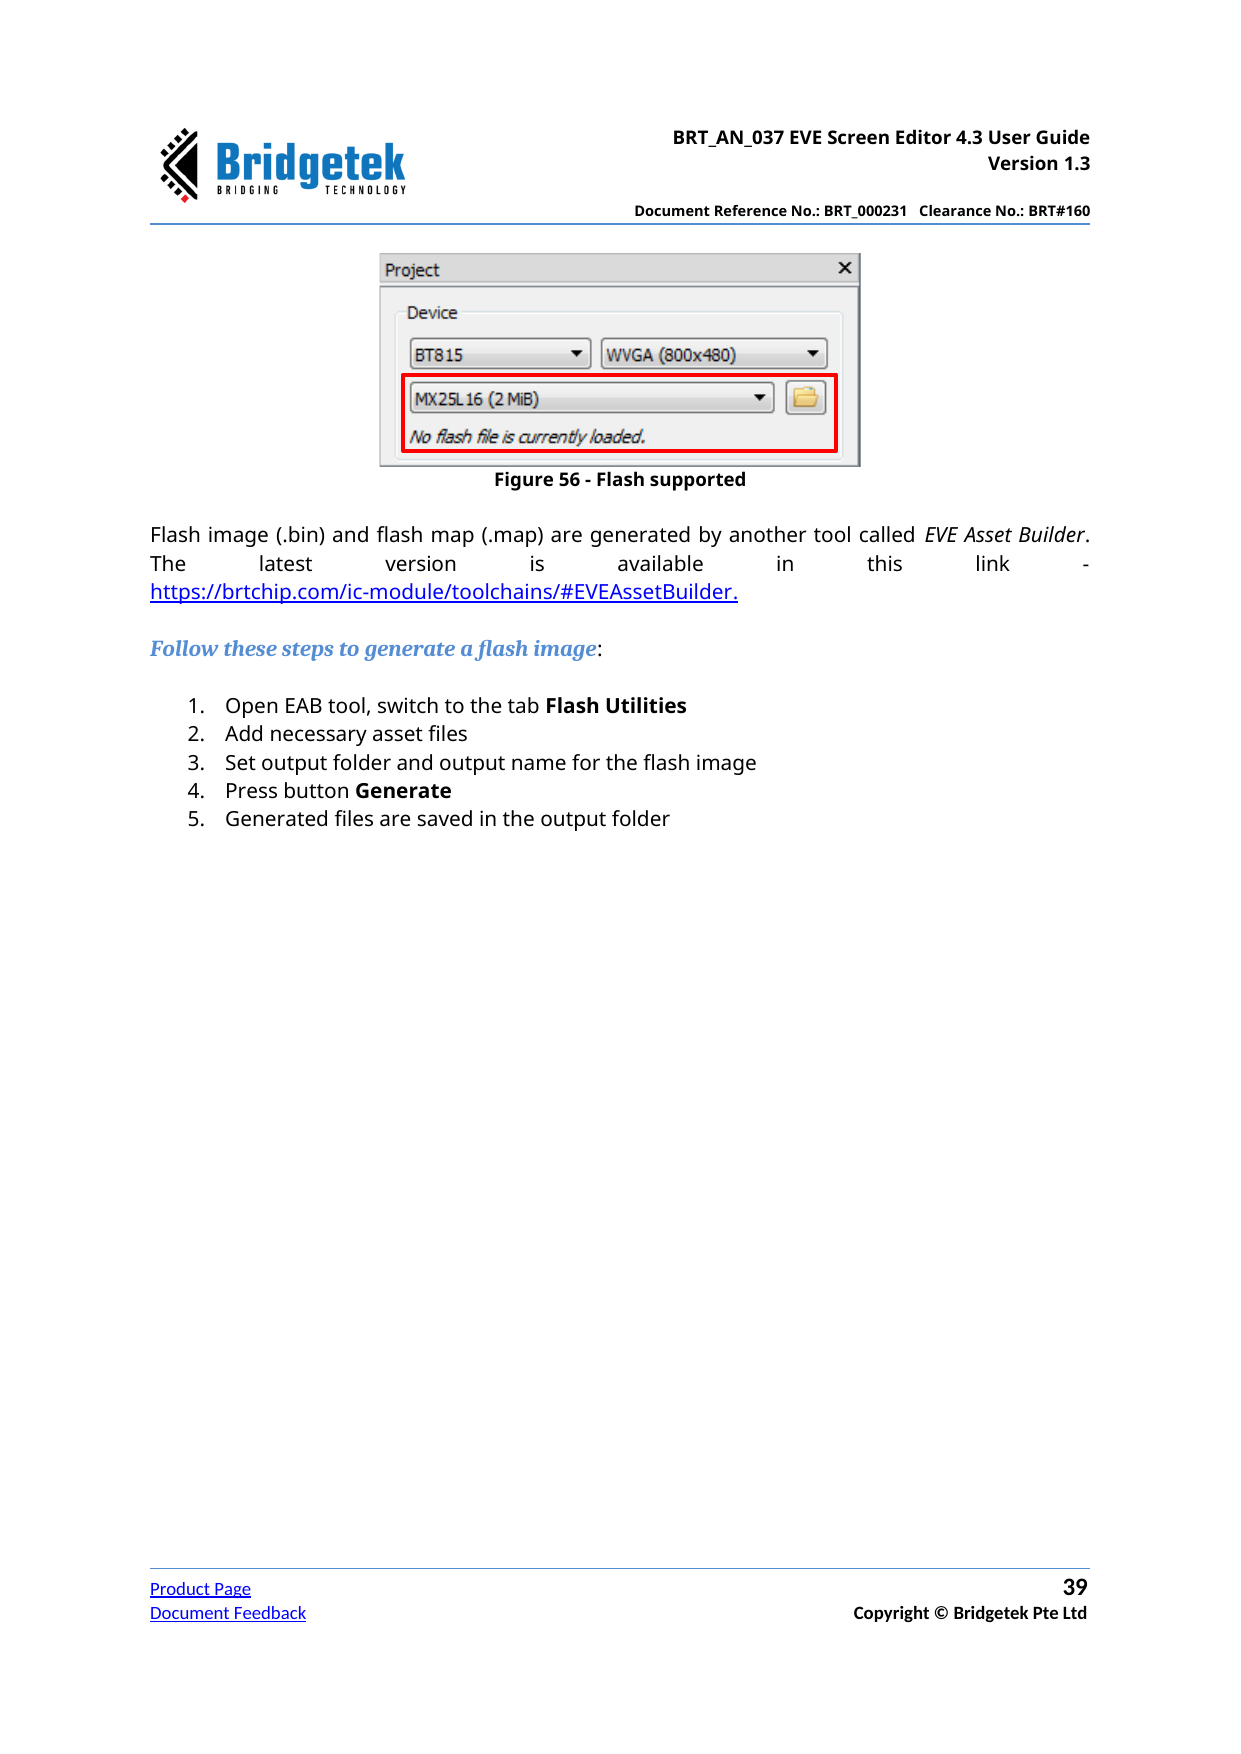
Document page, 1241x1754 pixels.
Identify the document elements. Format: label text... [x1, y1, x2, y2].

text Flash image (.bin) and flash map (.map) are generated by another tool called EVE Asset Builder. The latest version is available in this link - https://brtchip.com/ic-module/toolchains/#EVEAssetBuilder. [150, 520, 1090, 606]
list Add necessary asset files [187, 719, 1090, 748]
text Follow these steps to generate a flash image: [150, 634, 1090, 662]
text Figure 56 - Flash supported [150, 466, 1090, 492]
list Open EAB tool, switch to the tab Flash Utilities [187, 691, 1090, 719]
list Press button Generate [187, 776, 1090, 804]
picture [153, 125, 409, 205]
picture [379, 253, 861, 467]
list Generated files are saved in the output folder [187, 804, 1090, 833]
list Set output folder and output name for the flash image [187, 748, 1090, 776]
